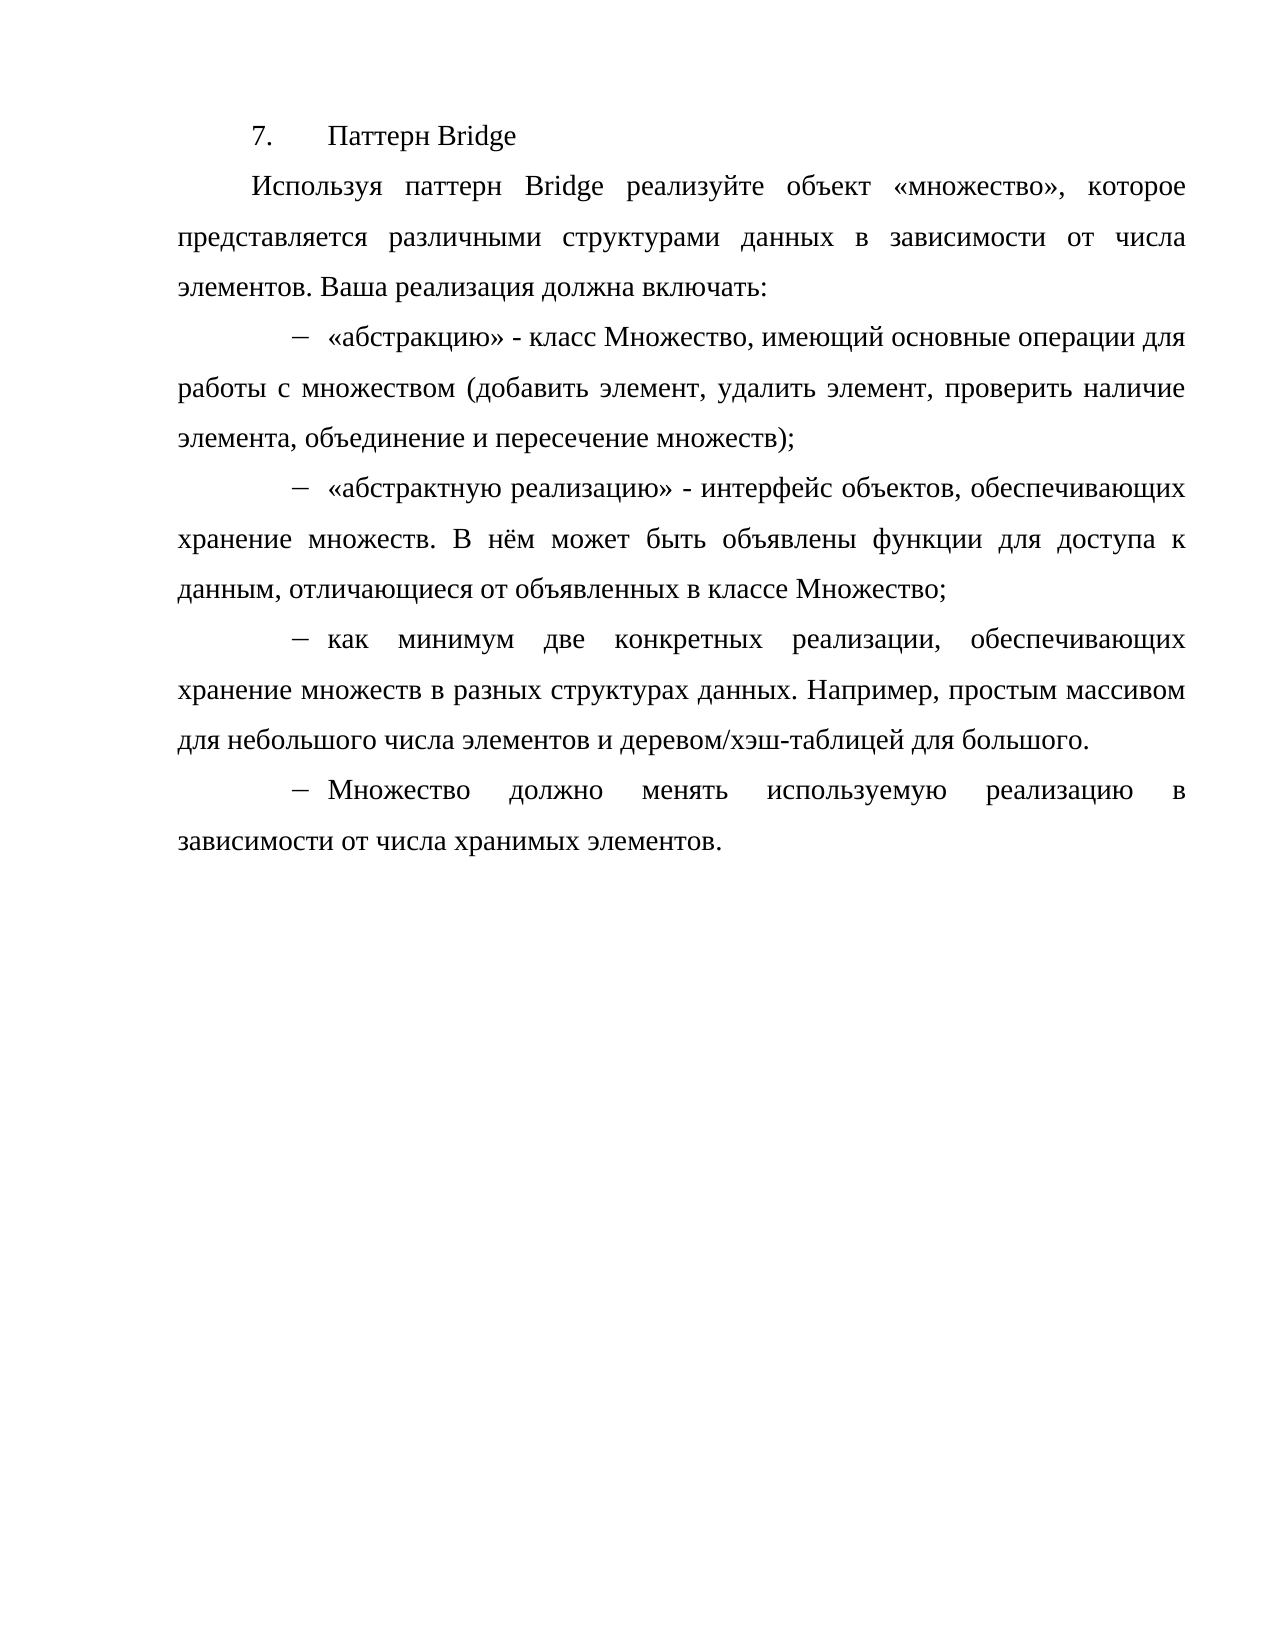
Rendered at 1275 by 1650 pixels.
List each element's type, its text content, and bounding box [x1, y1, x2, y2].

list Множество должно менять используемую реализацию в зависимости от числа хранимых элементов. [177, 772, 1186, 856]
subtitle Паттерн Bridge [177, 118, 1186, 152]
list «абстрактную реализацию» - интерфейс объектов, обеспечивающих хранение множеств. В нём может быть объявлены функции для доступа к данным, отличающиеся от объявленных в классе Множество; [177, 470, 1186, 605]
list Используя паттерн Bridge реализуйте объект «множество», которое представляется различными структурами данных в зависимости от числа элементов. Ваша реализация должна включать: [177, 168, 1186, 303]
list «абстракцию» - класс Множество, имеющий основные операции для работы с множеством (добавить элемент, удалить элемент, проверить наличие элемента, объединение и пересечение множеств); [177, 319, 1186, 454]
list как минимум две конкретных реализации, обеспечивающих хранение множеств в разных структурах данных. Например, простым массивом для небольшого числа элементов и деревом/хэш-таблицей для большого. [177, 621, 1186, 756]
